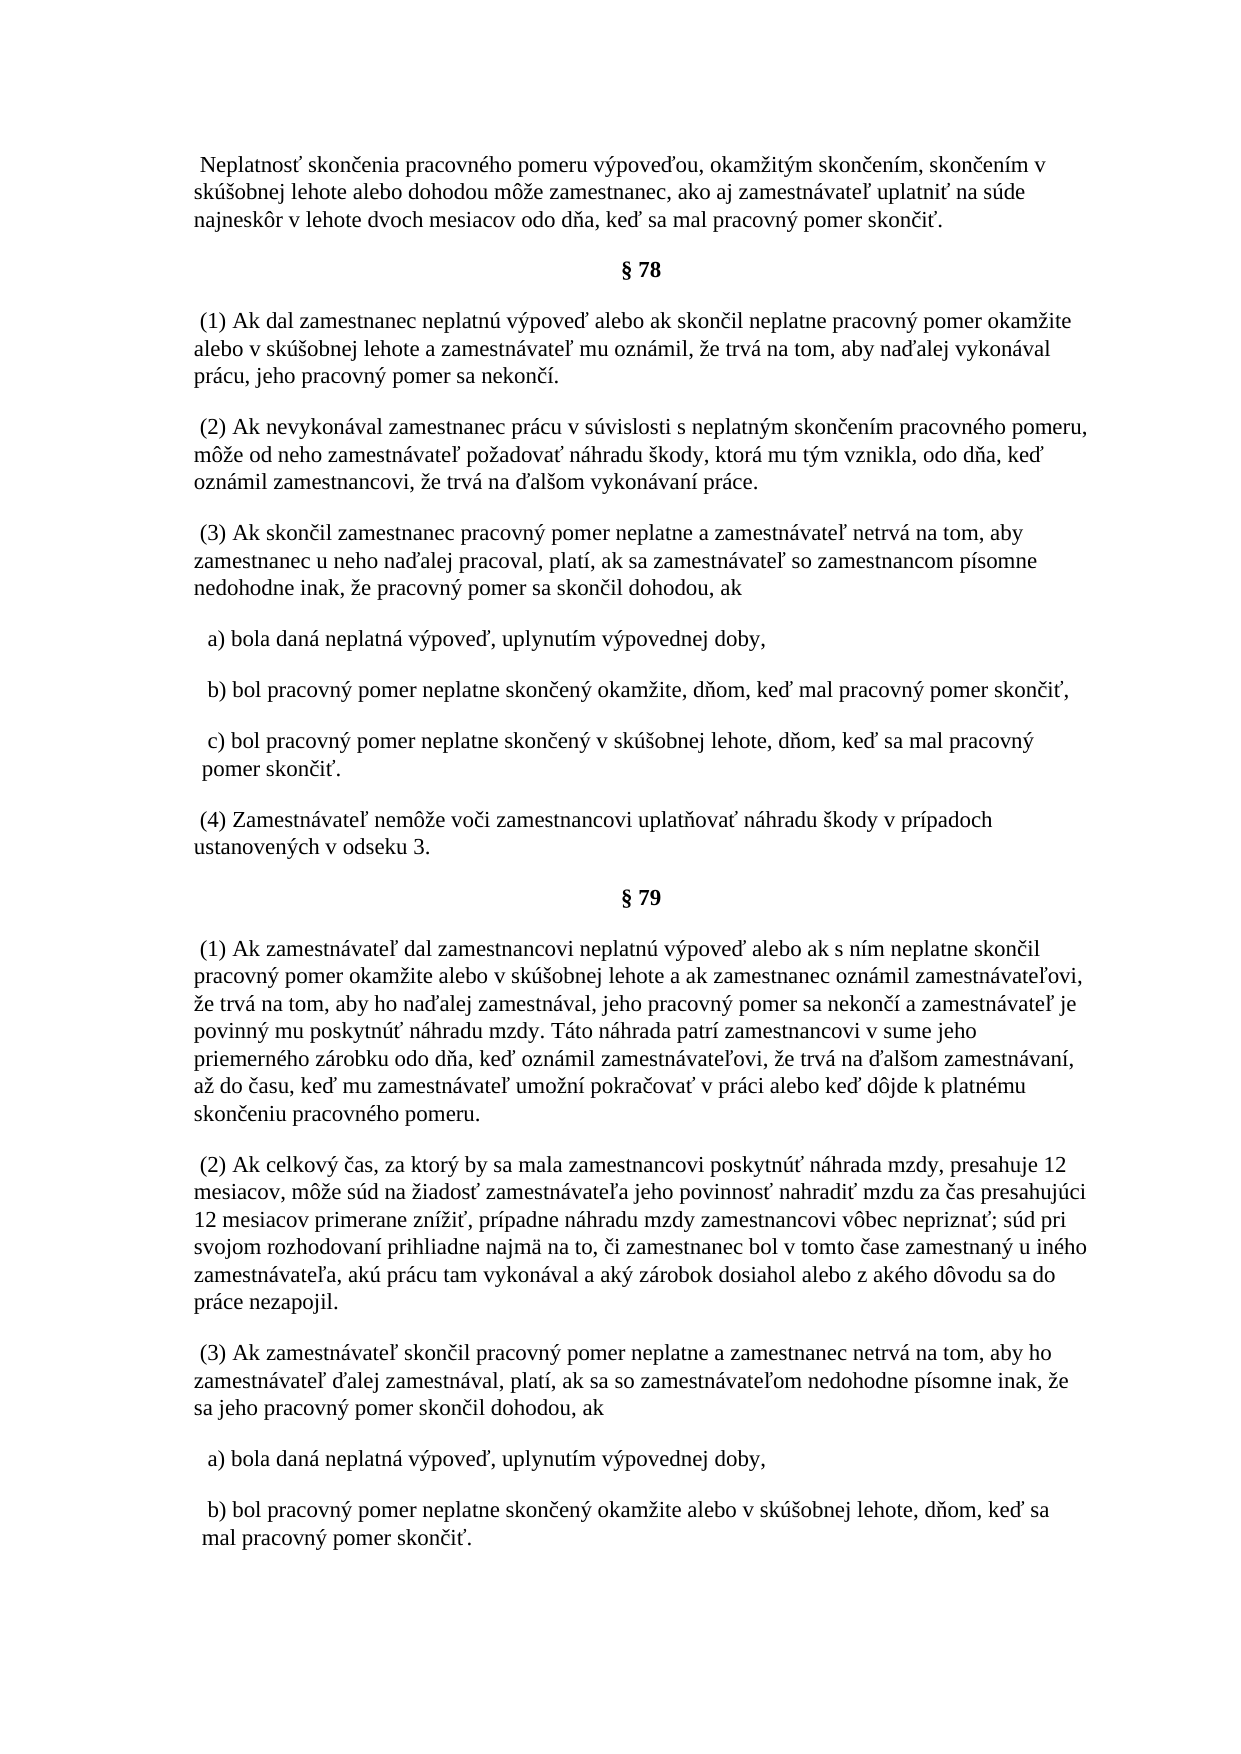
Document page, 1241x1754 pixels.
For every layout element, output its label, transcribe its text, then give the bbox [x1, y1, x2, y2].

text § 78 [186, 256, 1090, 283]
text (4) Zamestnávateľ nemôže voči zamestnancovi uplatňovať náhradu škody v prípadoch ustanovených v odseku 3. [194, 805, 1090, 860]
text (1) Ak dal zamestnanec neplatnú výpoveď alebo ak skončil neplatne pracovný pomer okamžite alebo v skúšobnej lehote a zamestnávateľ mu oznámil, že trvá na tom, aby naďalej vykonával prácu, jeho pracovný pomer sa nekončí. [194, 307, 1090, 389]
text a) bola daná neplatná výpoveď, uplynutím výpovednej doby, [202, 1445, 1090, 1472]
text (2) Ak nevykonával zamestnanec prácu v súvislosti s neplatným skončením pracovného pomeru, môže od neho zamestnávateľ požadovať náhradu škody, ktorá mu tým vznikla, odo dňa, keď oznámil zamestnancovi, že trvá na ďalšom vykonávaní práce. [194, 413, 1090, 495]
text (3) Ak zamestnávateľ skončil pracovný pomer neplatne a zamestnanec netrvá na tom, aby ho zamestnávateľ ďalej zamestnával, platí, ak sa so zamestnávateľom nedohodne písomne inak, že sa jeho pracovný pomer skončil dohodou, ak [194, 1339, 1090, 1421]
text b) bol pracovný pomer neplatne skončený okamžite, dňom, keď mal pracovný pomer skončiť, [202, 676, 1090, 703]
text a) bola daná neplatná výpoveď, uplynutím výpovednej doby, [202, 625, 1090, 652]
text (2) Ak celkový čas, za ktorý by sa mala zamestnancovi poskytnúť náhrada mzdy, presahuje 12 mesiacov, môže súd na žiadosť zamestnávateľa jeho povinnosť nahradiť mzdu za čas presahujúci 12 mesiacov primerane znížiť, prípadne náhradu mzdy zamestnancovi vôbec nepriznať; súd pri svojom rozhodovaní prihliadne najmä na to, či zamestnanec bol v tomto čase zamestnaný u iného zamestnávateľa, akú prácu tam vykonával a aký zárobok dosiahol alebo z akého dôvodu sa do práce nezapojil. [194, 1150, 1090, 1315]
text c) bol pracovný pomer neplatne skončený v skúšobnej lehote, dňom, keď sa mal pracovný pomer skončiť. [202, 727, 1090, 782]
text (3) Ak skončil zamestnanec pracovný pomer neplatne a zamestnávateľ netrvá na tom, aby zamestnanec u neho naďalej pracoval, platí, ak sa zamestnávateľ so zamestnancom písomne nedohodne inak, že pracovný pomer sa skončil dohodou, ak [194, 519, 1090, 601]
text (1) Ak zamestnávateľ dal zamestnancovi neplatnú výpoveď alebo ak s ním neplatne skončil pracovný pomer okamžite alebo v skúšobnej lehote a ak zamestnanec oznámil zamestnávateľovi, že trvá na tom, aby ho naďalej zamestnával, jeho pracovný pomer sa nekončí a zamestnávateľ je povinný mu poskytnúť náhradu mzdy. Táto náhrada patrí zamestnancovi v sume jeho priemerného zárobku odo dňa, keď oznámil zamestnávateľovi, že trvá na ďalšom zamestnávaní, až do času, keď mu zamestnávateľ umožní pokračovať v práci alebo keď dôjde k platnému skončeniu pracovného pomeru. [194, 934, 1090, 1127]
text b) bol pracovný pomer neplatne skončený okamžite alebo v skúšobnej lehote, dňom, keď sa mal pracovný pomer skončiť. [202, 1496, 1090, 1551]
text Neplatnosť skončenia pracovného pomeru výpoveďou, okamžitým skončením, skončením v skúšobnej lehote alebo dohodou môže zamestnanec, ako aj zamestnávateľ uplatniť na súde najneskôr v lehote dvoch mesiacov odo dňa, keď sa mal pracovný pomer skončiť. [194, 150, 1090, 232]
text § 79 [186, 883, 1090, 911]
